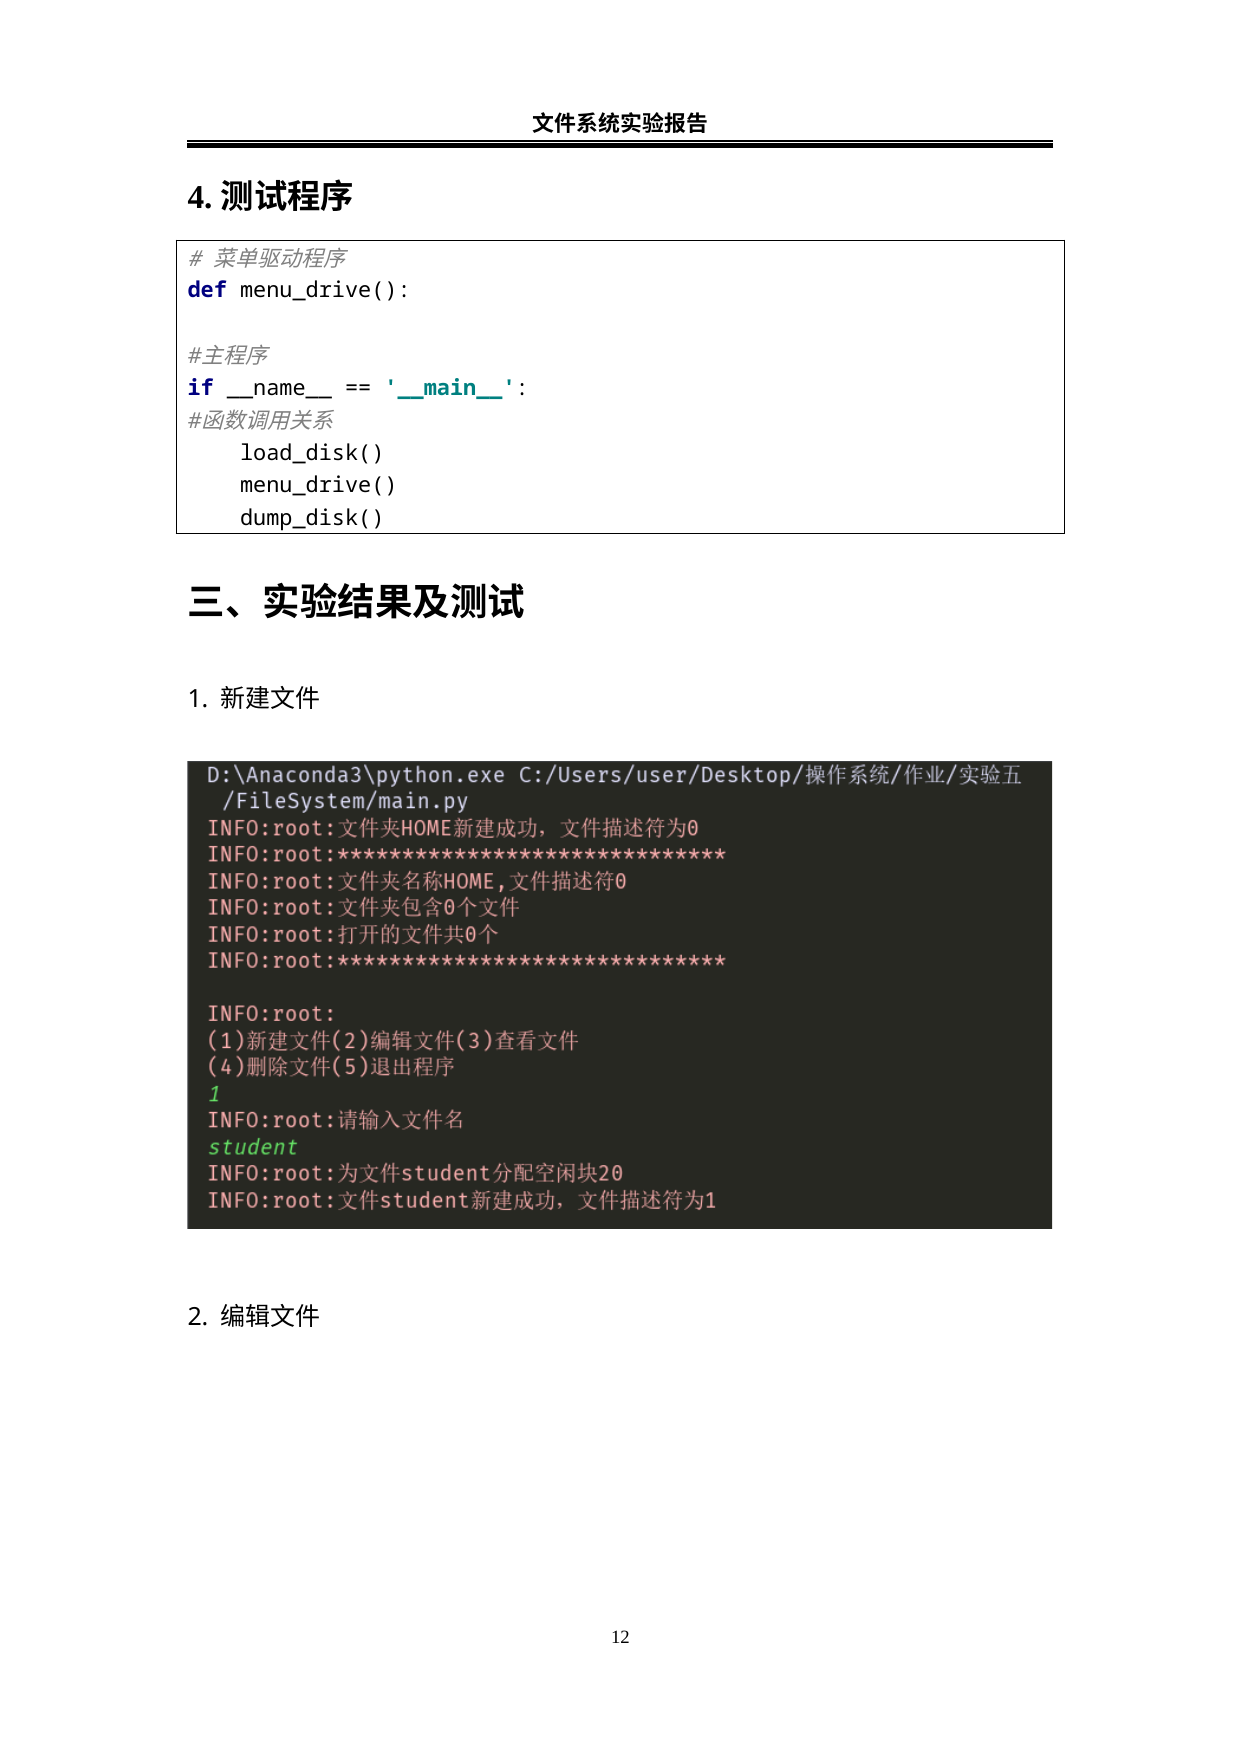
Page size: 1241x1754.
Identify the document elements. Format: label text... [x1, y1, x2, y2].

subtitle 4. 测试程序 [187, 162, 1053, 227]
list 实验结果及测试 [187, 567, 1053, 632]
list 新建文件 [187, 664, 1053, 729]
list 编辑文件 [187, 1282, 1053, 1347]
picture [187, 761, 1053, 1229]
